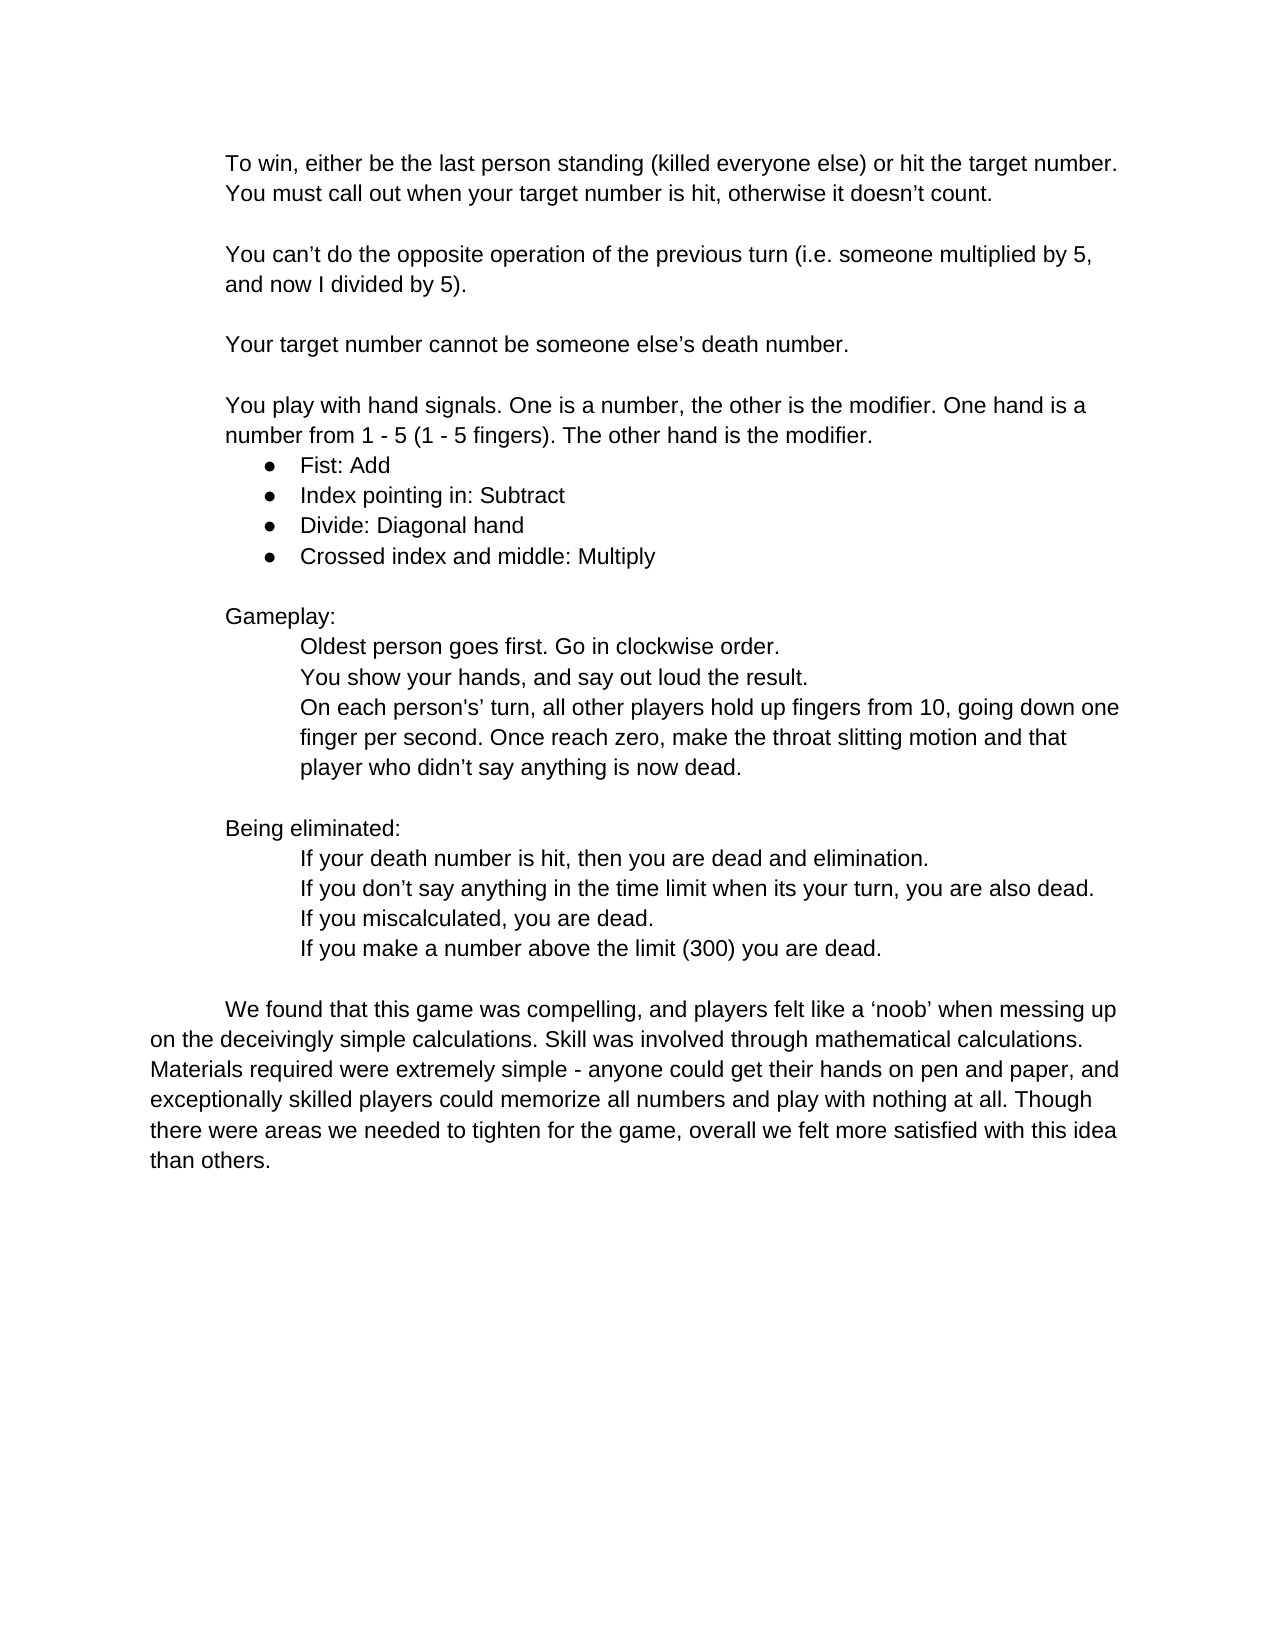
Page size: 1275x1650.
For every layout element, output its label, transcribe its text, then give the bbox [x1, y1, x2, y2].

text If you make a number above the limit (300) you are dead. [300, 935, 1125, 962]
text You can’t do the opposite operation of the previous turn (i.e. someone multiplied by 5, and now I divided by 5). [225, 241, 1125, 297]
list Index pointing in: Subtract [263, 482, 1125, 509]
text To win, either be the last person standing (killed everyone else) or hit the target number. You must call out when your target number is hit, otherwise it doesn’t count. [225, 150, 1125, 207]
list Divide: Diagonal hand [263, 512, 1125, 539]
text If you don’t say anything in the time limit when its your turn, you are also dead. [300, 875, 1125, 901]
list Crossed index and middle: Multiply [263, 543, 1125, 569]
list Fist: Add [263, 452, 1125, 478]
text If you miscalculated, you are dead. [300, 905, 1125, 932]
text Your target number cannot be someone else’s death number. [225, 331, 1125, 358]
text On each person's’ turn, all other players hold up fingers from 10, going down one finger per second. Once reach zero, make the throat slitting motion and that player who didn’t say anything is now dead. [300, 694, 1125, 781]
text Being eliminated: [225, 814, 1125, 841]
text Gameplay: [225, 603, 1125, 629]
text You play with hand signals. One is a number, the other is the modifier. One hand is a number from 1 - 5 (1 - 5 fingers). The other hand is the modifier. [225, 392, 1125, 448]
text If your death number is hit, then you are dead and elimination. [300, 845, 1125, 871]
text You show your hands, and say out loud the result. [300, 663, 1125, 690]
text We found that this game was compelling, and players felt like a ‘noob’ when messing up on the deceivingly simple calculations. Skill was involved through mathematical calculations. Materials required were extremely simple - anyone could get their hands on pen and paper, and exceptionally skilled players could memorize all numbers and play with nothing at all. Though there were areas we needed to tighten for the game, overall we felt more satisfied with this idea than others. [150, 996, 1125, 1173]
text Oldest person goes first. Go in clockwise order. [300, 633, 1125, 660]
